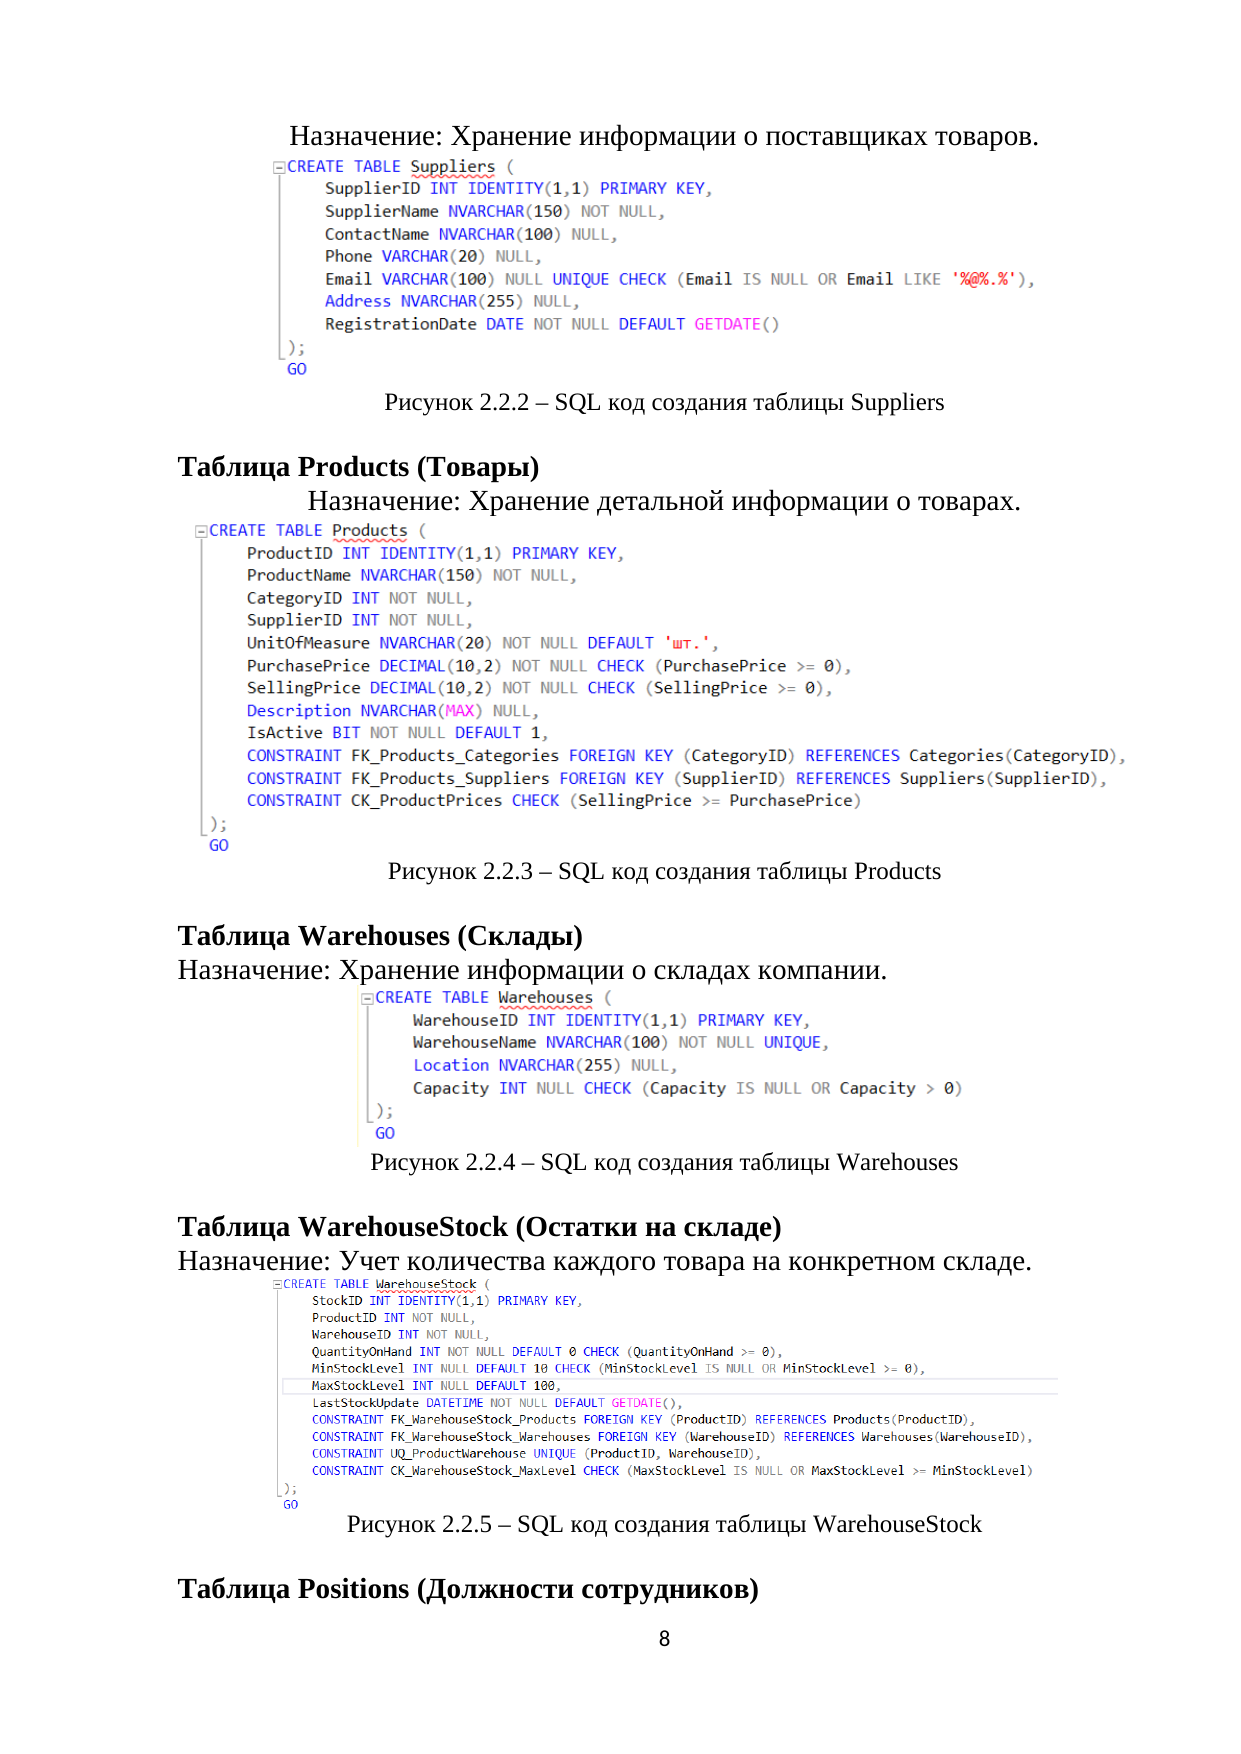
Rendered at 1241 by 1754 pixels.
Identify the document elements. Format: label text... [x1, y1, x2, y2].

text Таблица Positions (Должности сотрудников) [177, 1571, 1152, 1605]
picture [272, 151, 1057, 387]
text Таблица WarehouseStock (Остатки на складе) [177, 1209, 1152, 1243]
text Назначение: Хранение информации о складах компании. [177, 952, 1152, 985]
text Рисунок 2.2.4 – SQL код создания таблицы Warehouses [177, 1147, 1152, 1176]
picture [271, 1276, 1058, 1509]
text Рисунок 2.2.5 – SQL код создания таблицы WarehouseStock [177, 1509, 1152, 1538]
text Назначение: Учет количества каждого товара на конкретном складе. [177, 1243, 1152, 1276]
text Таблица Products (Товары) [177, 449, 1152, 483]
picture [357, 985, 972, 1147]
picture [193, 516, 1136, 856]
text Рисунок 2.2.2 – SQL код создания таблицы Suppliers [177, 387, 1152, 416]
text Рисунок 2.2.3 – SQL код создания таблицы Products [177, 856, 1152, 885]
text Таблица Warehouses (Склады) [177, 918, 1152, 952]
